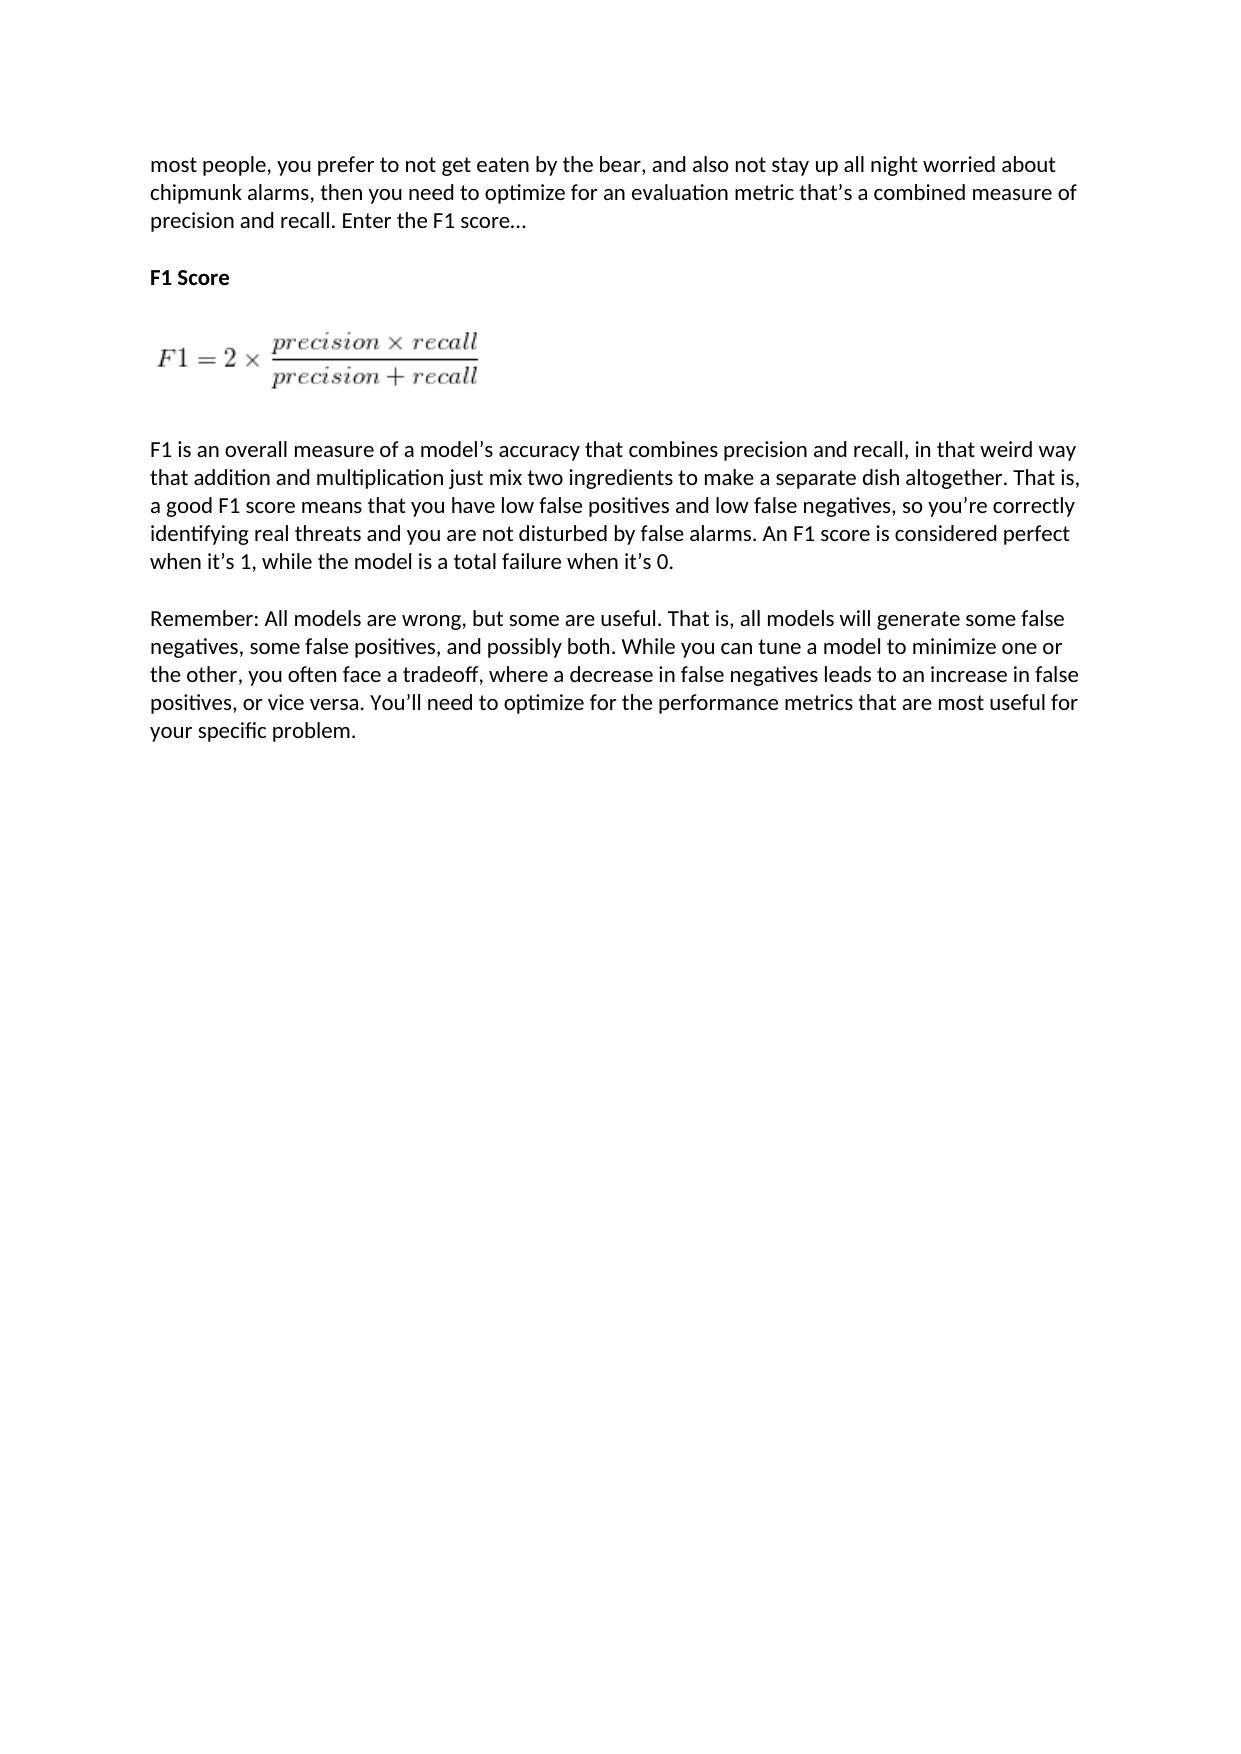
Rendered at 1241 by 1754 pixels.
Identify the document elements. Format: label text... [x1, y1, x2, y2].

picture [150, 320, 504, 406]
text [150, 150, 1090, 234]
text F1 is an overall measure of a model’s accuracy that combines precision and recall, in that weird way that addition and multiplication just mix two ingredients to make a separate dish altogether. That is, a good F1 score means that you have low false positives and low false negatives, so you’re correctly identifying real threats and you are not disturbed by false alarms. An F1 score is considered perfect when it’s 1, while the model is a total failure when it’s 0. [150, 435, 1090, 575]
text F1 Score [150, 263, 1090, 291]
text Remember: All models are wrong, but some are useful. That is, all models will generate some false negatives, some false positives, and possibly both. While you can tune a model to minimize one or the other, you often face a tradeoff, where a decrease in false negatives leads to an increase in false positives, or vice versa. You’ll need to optimize for the performance metrics that are most useful for your specific problem. [150, 604, 1090, 744]
